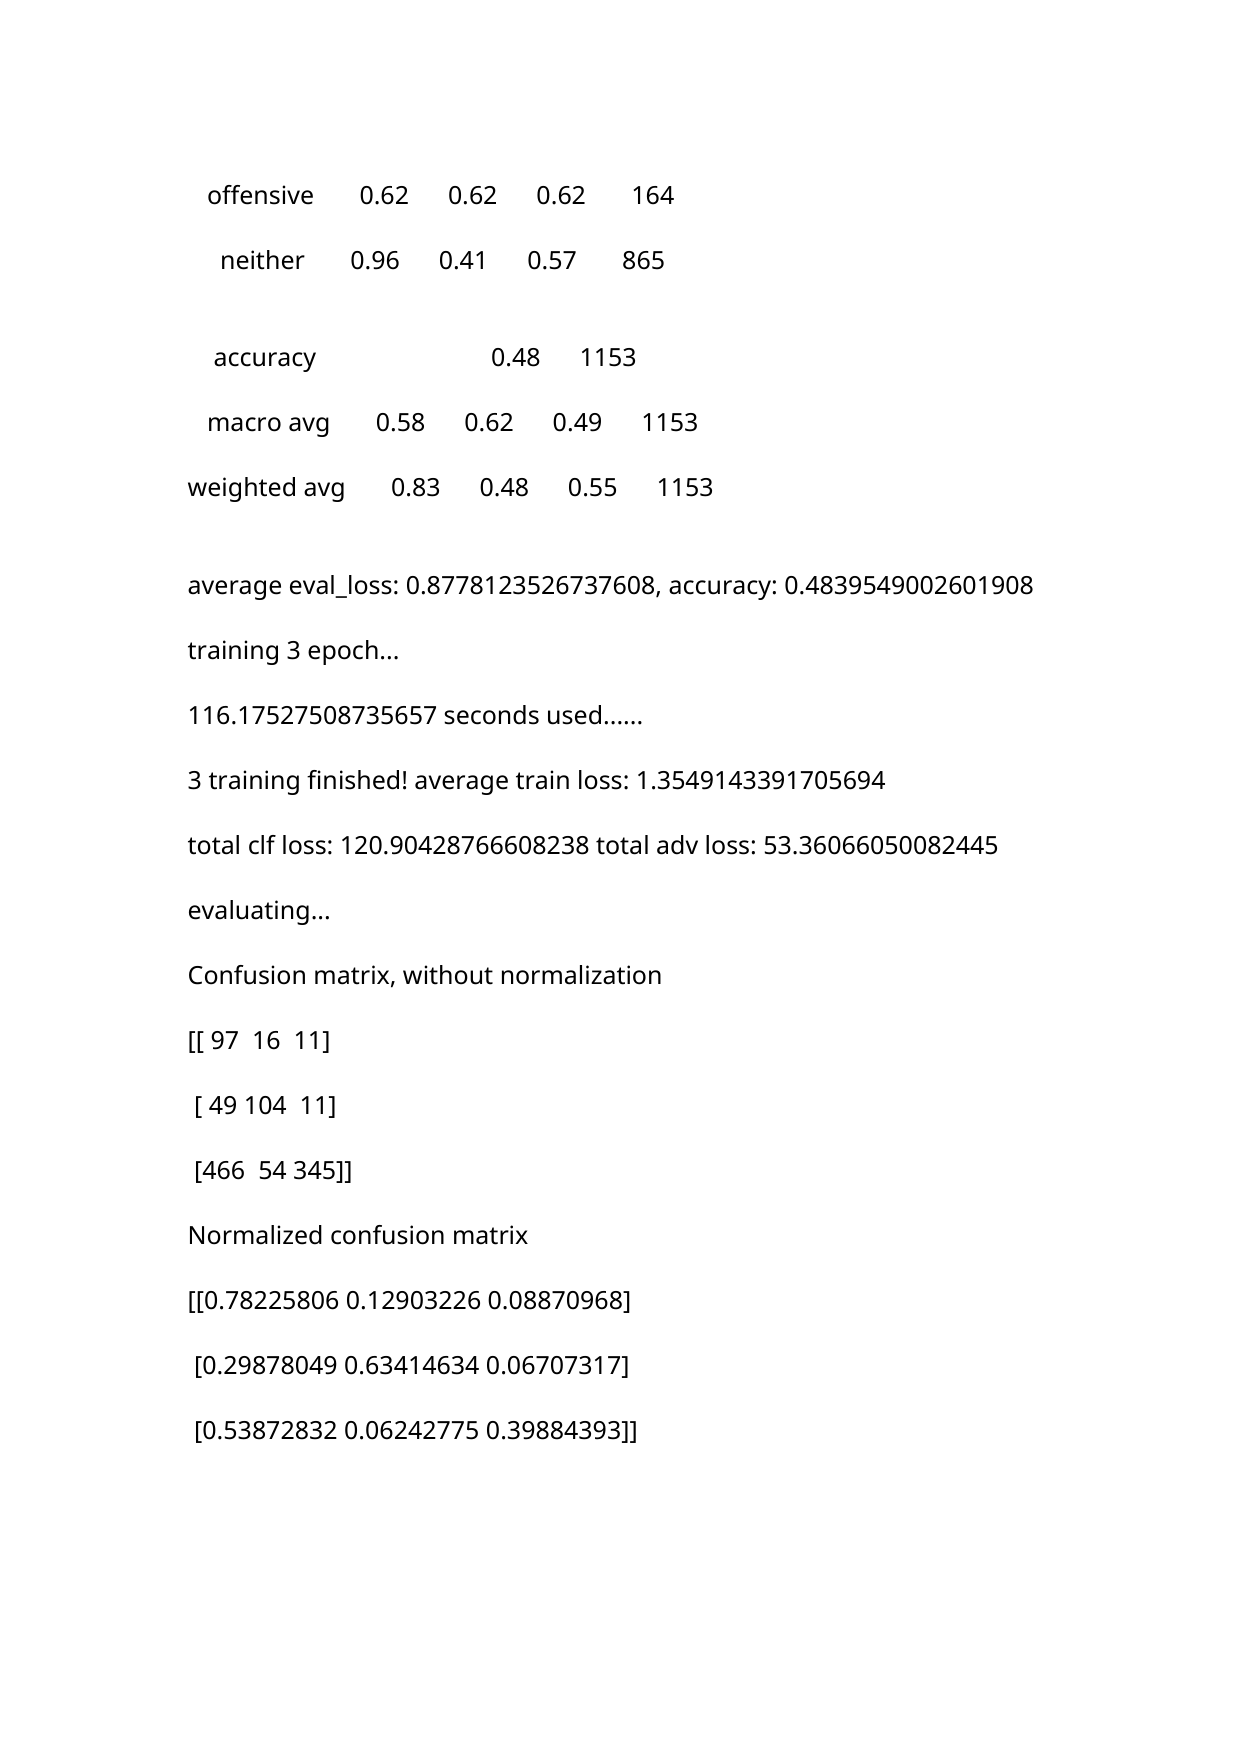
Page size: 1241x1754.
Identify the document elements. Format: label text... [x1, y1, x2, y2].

text Confusion matrix, without normalization [187, 942, 1053, 1007]
text training 3 epoch... [187, 617, 1053, 682]
text evaluating... [187, 877, 1053, 942]
text offensive 0.62 0.62 0.62 164 [187, 162, 1053, 227]
text accuracy 0.48 1153 [187, 324, 1053, 389]
text 3 training finished! average train loss: 1.3549143391705694 [187, 747, 1053, 812]
text [466 54 345]] [187, 1137, 1053, 1202]
text average eval_loss: 0.8778123526737608, accuracy: 0.4839549002601908 [187, 552, 1053, 617]
text neither 0.96 0.41 0.57 865 [187, 227, 1053, 292]
text total clf loss: 120.90428766608238 total adv loss: 53.36066050082445 [187, 812, 1053, 877]
text [ 49 104 11] [187, 1072, 1053, 1137]
text macro avg 0.58 0.62 0.49 1153 [187, 389, 1053, 454]
text [0.29878049 0.63414634 0.06707317] [187, 1332, 1053, 1397]
text [0.53872832 0.06242775 0.39884393]] [187, 1397, 1053, 1462]
text [[0.78225806 0.12903226 0.08870968] [187, 1267, 1053, 1332]
text [[ 97 16 11] [187, 1007, 1053, 1072]
text 116.17527508735657 seconds used...... [187, 682, 1053, 747]
text weighted avg 0.83 0.48 0.55 1153 [187, 454, 1053, 519]
text Normalized confusion matrix [187, 1202, 1053, 1267]
